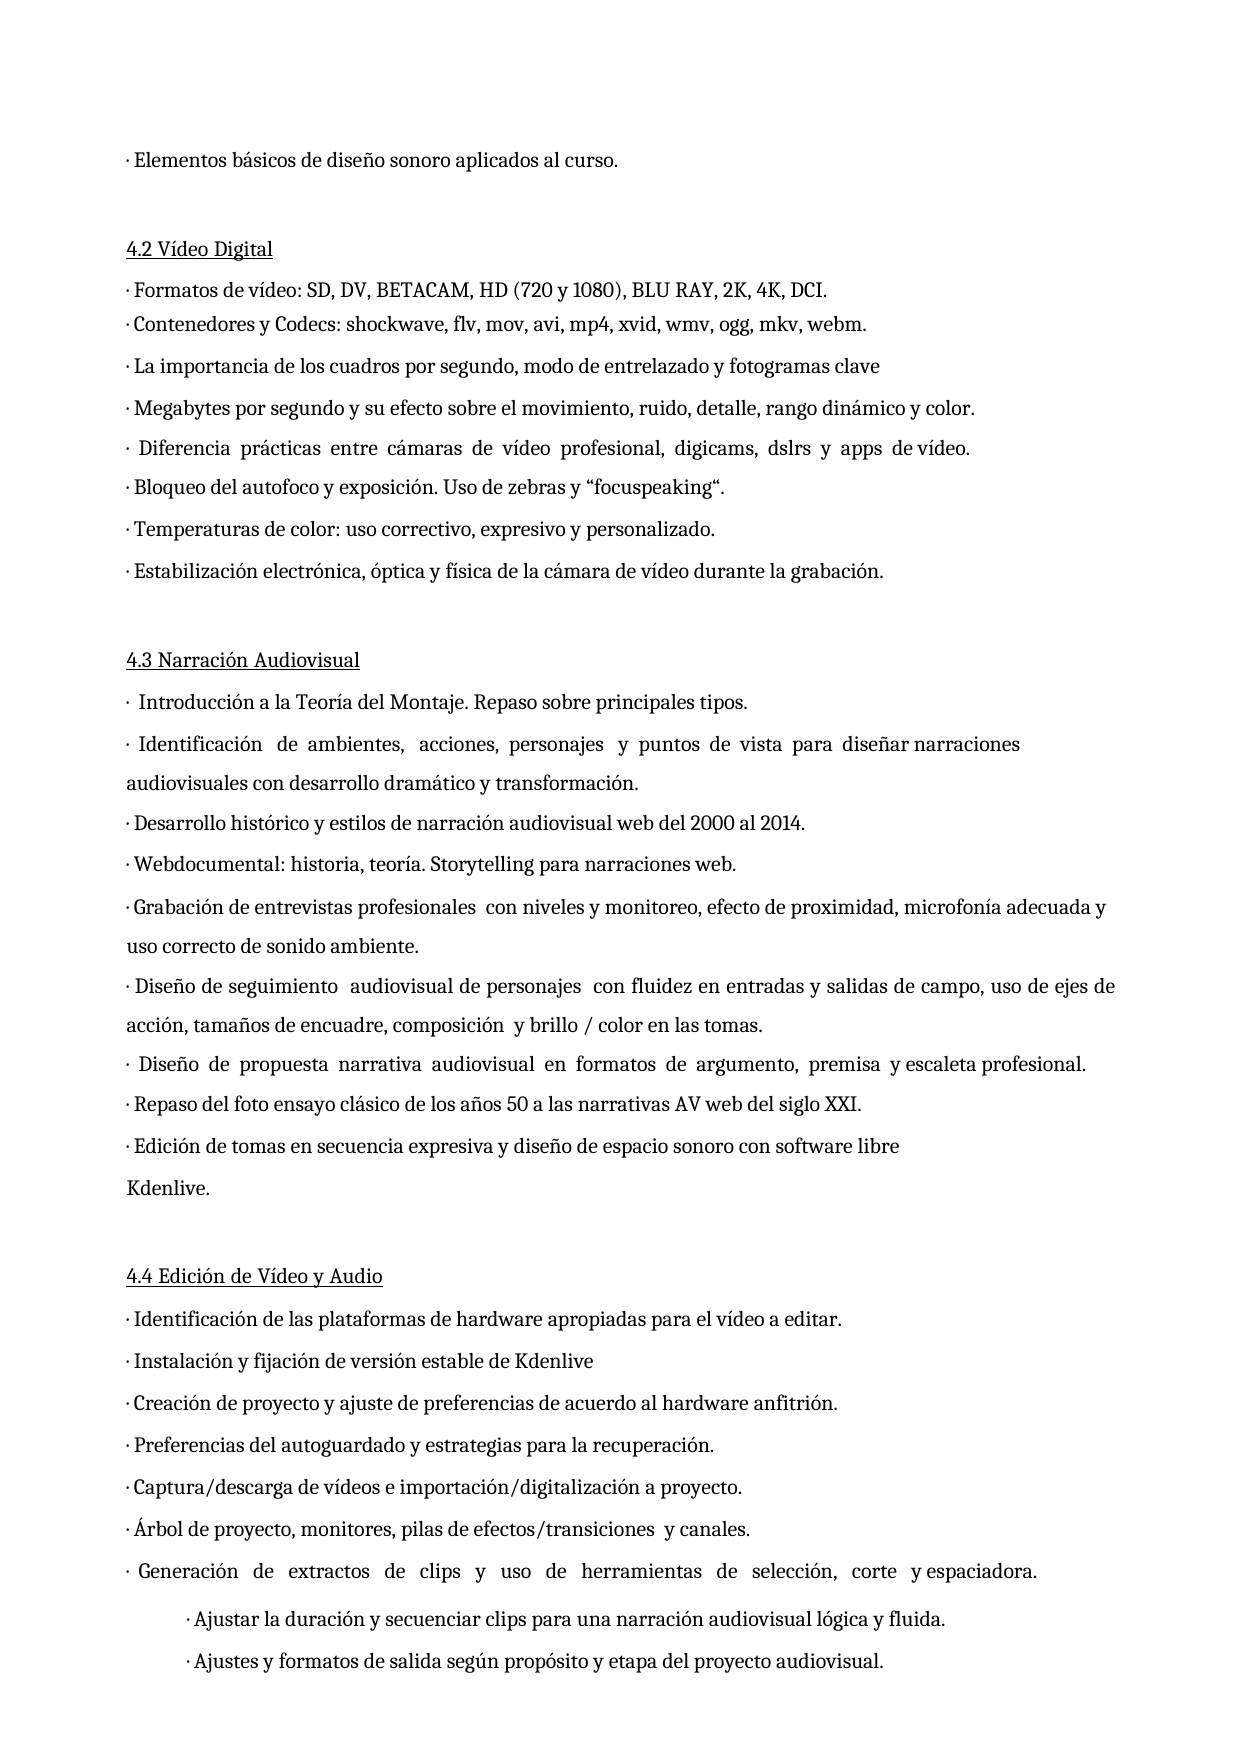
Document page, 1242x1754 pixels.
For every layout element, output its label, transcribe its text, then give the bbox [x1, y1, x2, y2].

text · Estabilización electrónica, óptica y física de la cámara de vídeo durante la grabación. [126, 559, 1085, 584]
text · Temperaturas de color: uso correctivo, expresivo y personalizado. [126, 517, 908, 542]
text 4.2 Vídeo Digital [126, 236, 1127, 262]
text Kdenlive. [126, 1176, 343, 1201]
text · Instalación y fijación de versión estable de Kdenlive [126, 1349, 768, 1374]
text · Identificación de ambientes, acciones, personajes y puntos de vista para diseñar narraciones audiovisuales con desarrollo dramático y transformación. [126, 731, 1118, 796]
text · Creación de proyecto y ajuste de preferencias de acuerdo al hardware anfitrión. [126, 1390, 1040, 1416]
text · Grabación de entrevistas profesionales con niveles y monitoreo, efecto de proximidad, microfonía adecuada y uso correcto de sonido ambiente. [126, 894, 1118, 959]
text · Diferencia prácticas entre cámaras de vídeo profesional, digicams, dslrs y apps de vídeo. [126, 435, 1118, 461]
text · Identificación de las plataformas de hardware apropiadas para el vídeo a editar. [126, 1306, 1042, 1332]
text · Bloqueo del autofoco y exposición. Uso de zebras y “focuspeaking“. [126, 475, 914, 500]
text · Preferencias del autoguardado y estrategias para la recuperación. [126, 1433, 904, 1458]
text · Ajustar la duración y secuenciar clips para una narración audiovisual lógica y fluida. [187, 1607, 1127, 1632]
text · Árbol de proyecto, monitores, pilas de efectos/transiciones y canales. [126, 1517, 939, 1542]
text · Webdocumental: historia, teoría. Storytelling para narraciones web. [126, 852, 925, 877]
text · Captura/descarga de vídeos e importación/digitalización a proyecto. [126, 1474, 935, 1499]
text · Diseño de seguimiento audiovisual de personajes con fluidez en entradas y salidas de campo, uso de ejes de acción, tamaños de encuadre, composición y brillo / color en las tomas. [126, 973, 1118, 1038]
text · La importancia de los cuadros por segundo, modo de entrelazado y fotogramas clave [126, 354, 1088, 379]
text · Elementos básicos de diseño sonoro aplicados al curso. [126, 148, 1127, 173]
text 4.3 Narración Audiovisual [126, 647, 507, 673]
text · Generación de extractos de clips y uso de herramientas de selección, corte y espaciadora. [126, 1559, 1118, 1584]
text · Megabytes por segundo y su efecto sobre el movimiento, ruido, detalle, rango dinámico y color. [126, 396, 1118, 421]
text 4.4 Edición de Vídeo y Audio [126, 1264, 531, 1289]
text · Desarrollo histórico y estilos de narración audiovisual web del 2000 al 2014. [126, 810, 1012, 836]
text · Repaso del foto ensayo clásico de los años 50 a las narrativas AV web del siglo XXI. [126, 1092, 1101, 1117]
text · Edición de tomas en secuencia expresiva y diseño de espacio sonoro con software libre [126, 1134, 1118, 1159]
text · Formatos de vídeo: SD, DV, BETACAM, HD (720 y 1080), BLU RAY, 2K, 4K, DCI. [126, 278, 1127, 303]
text · Contenedores y Codecs: shockwave, flv, mov, avi, mp4, xvid, wmv, ogg, mkv, webm. [126, 312, 1071, 337]
text · Ajustes y formatos de salida según propósito y etapa del proyecto audiovisual. [187, 1649, 1127, 1674]
text · Diseño de propuesta narrativa audiovisual en formatos de argumento, premisa y escaleta profesional. [126, 1052, 1118, 1077]
text · Introducción a la Teoría del Montaje. Repaso sobre principales tipos. [126, 690, 937, 715]
